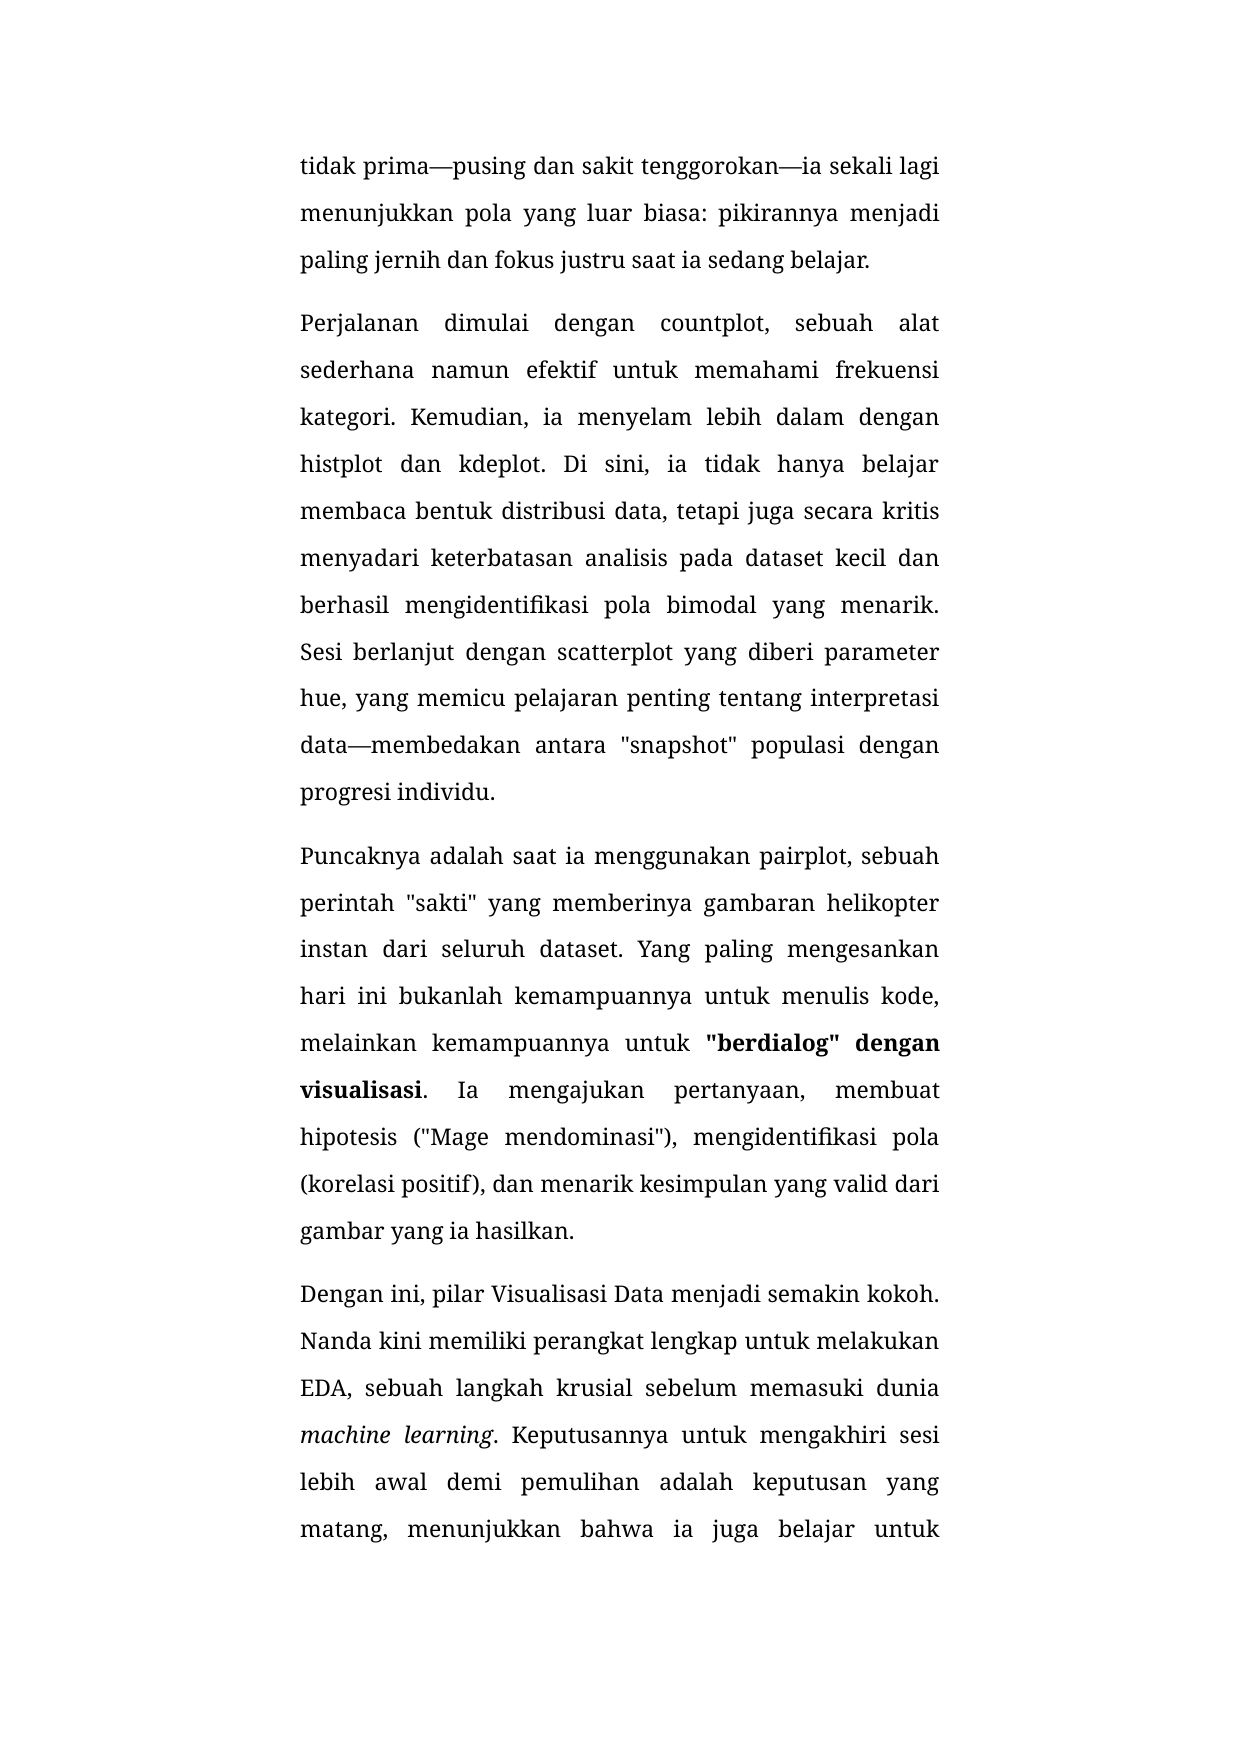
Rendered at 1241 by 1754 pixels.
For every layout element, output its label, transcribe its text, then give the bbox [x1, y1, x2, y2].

text Perjalanan dimulai dengan countplot, sebuah alat sederhana namun efektif untuk memahami frekuensi kategori. Kemudian, ia menyelam lebih dalam dengan histplot dan kdeplot. Di sini, ia tidak hanya belajar membaca bentuk distribusi data, tetapi juga secara kritis menyadari keterbatasan analisis pada dataset kecil dan berhasil mengidentifikasi pola bimodal yang menarik. Sesi berlanjut dengan scatterplot yang diberi parameter hue, yang memicu pelajaran penting tentang interpretasi data—membedakan antara "snapshot" populasi dengan progresi individu. [300, 307, 940, 807]
text Puncaknya adalah saat ia menggunakan pairplot, sebuah perintah "sakti" yang memberinya gambaran helikopter instan dari seluruh dataset. Yang paling mengesankan hari ini bukanlah kemampuannya untuk menulis kode, melainkan kemampuannya untuk "berdialog" dengan visualisasi. Ia mengajukan pertanyaan, membuat hipotesis ("Mage mendominasi"), mengidentifikasi pola (korelasi positif), dan menarik kesimpulan yang valid dari gambar yang ia hasilkan. [300, 839, 940, 1246]
